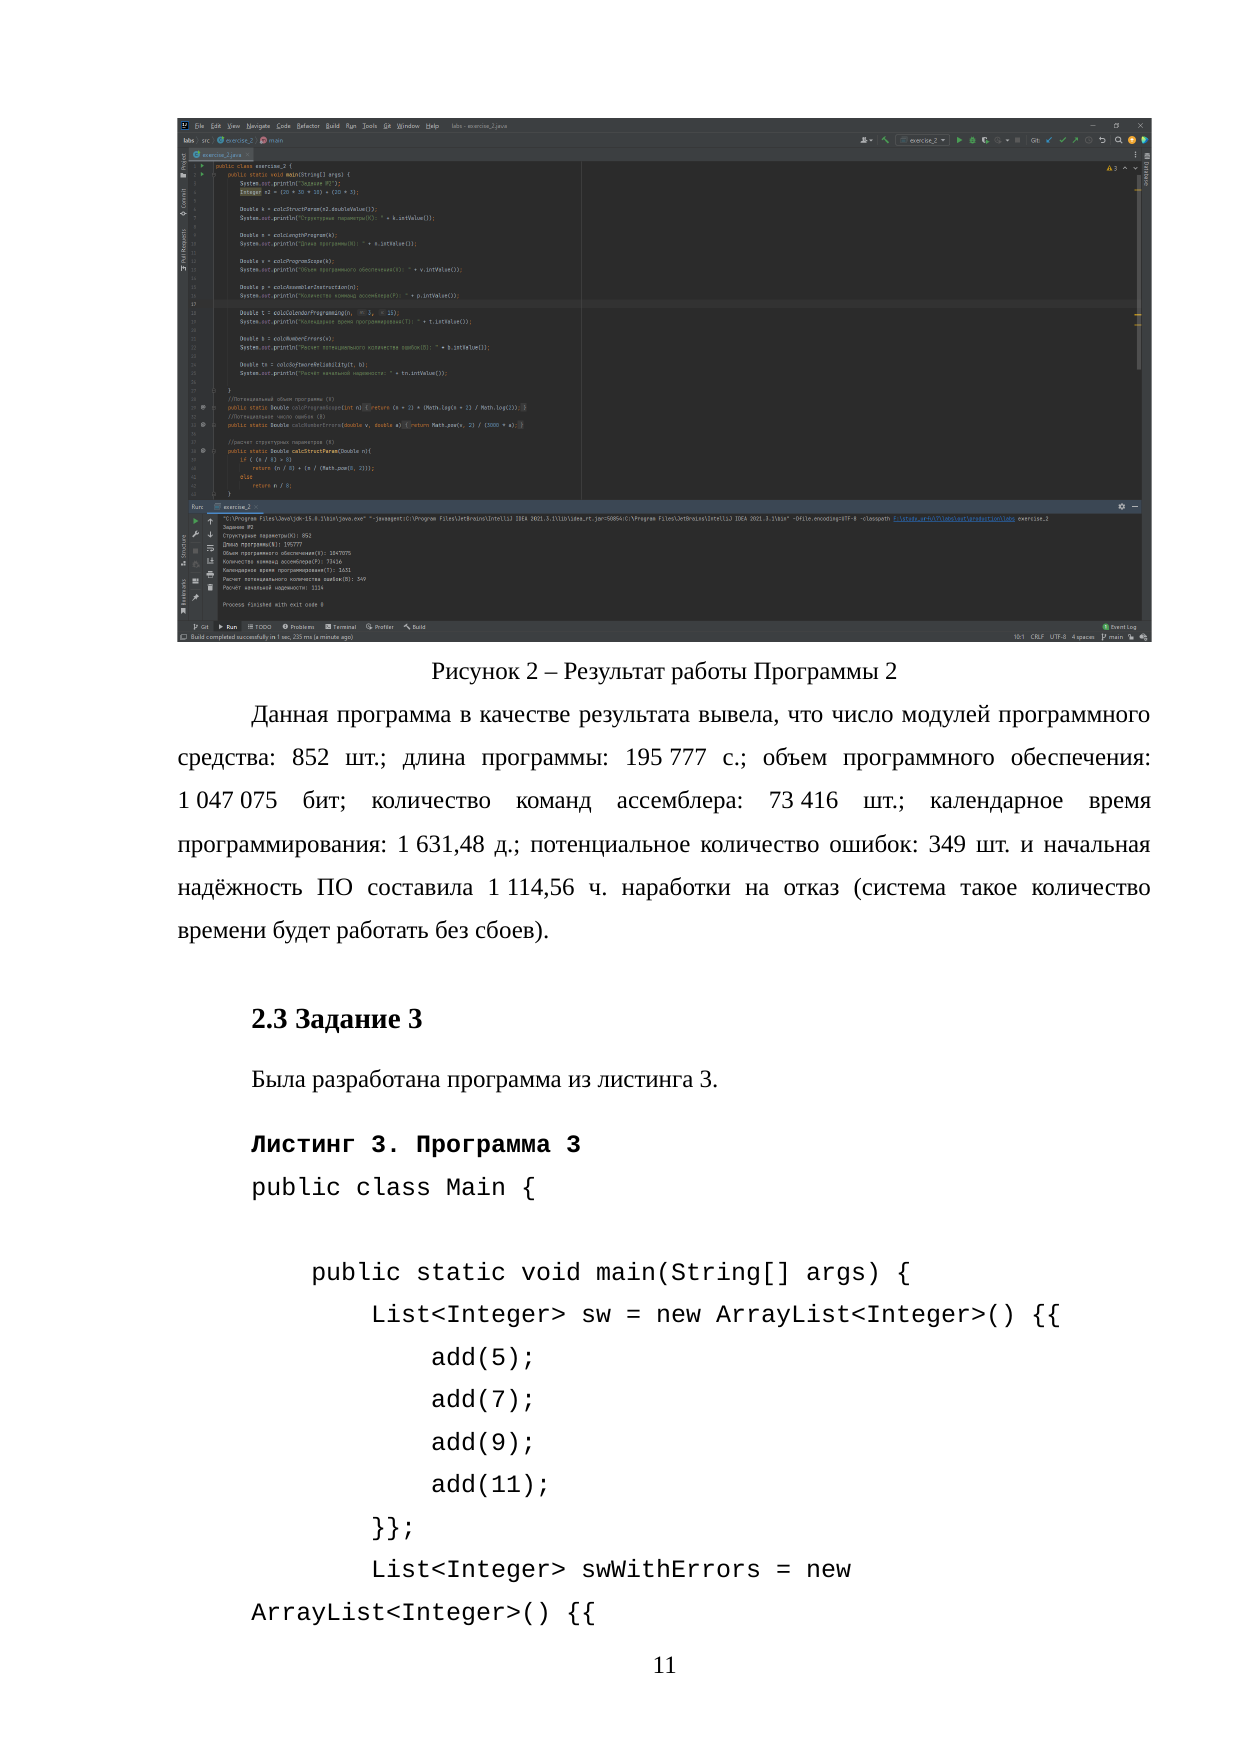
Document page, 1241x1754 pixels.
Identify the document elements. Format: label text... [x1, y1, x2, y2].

text public static void main(String[] args) { [251, 1259, 1152, 1288]
text Рисунок 2 – Результат работы Программы 2 [177, 656, 1152, 685]
text add(5); [251, 1344, 1152, 1373]
text List<Integer> sw = new ArrayList<Integer>() {{ [251, 1302, 1152, 1330]
text Листинг 3. Программа 3 [177, 1132, 1152, 1160]
text public class Main { [251, 1174, 1152, 1203]
text }}; [251, 1514, 1152, 1543]
text add(11); [251, 1472, 1152, 1500]
text Данная программа в качестве результата вывела, что число модулей программного средства: 852 шт.; длина программы: 195 777 с.; объем программного обеспечения: 1 047 075 бит; количество команд ассемблера: 73 416 шт.; календарное время программирования: 1 631,48 д.; потенциальное количество ошибок: 349 шт. и начальная надёжность ПО составила 1 114,56 ч. наработки на отказ (система такое количество времени будет работать без сбоев). [177, 699, 1152, 944]
text List<Integer> swWithErrors = new ArrayList<Integer>() {{ [251, 1557, 1152, 1628]
subtitle 2.3 Задание 3 [177, 1001, 1152, 1035]
text Была разработана программа из листинга 3. [177, 1064, 1152, 1093]
text add(9); [251, 1429, 1152, 1458]
picture [177, 118, 1152, 642]
text add(7); [251, 1387, 1152, 1415]
